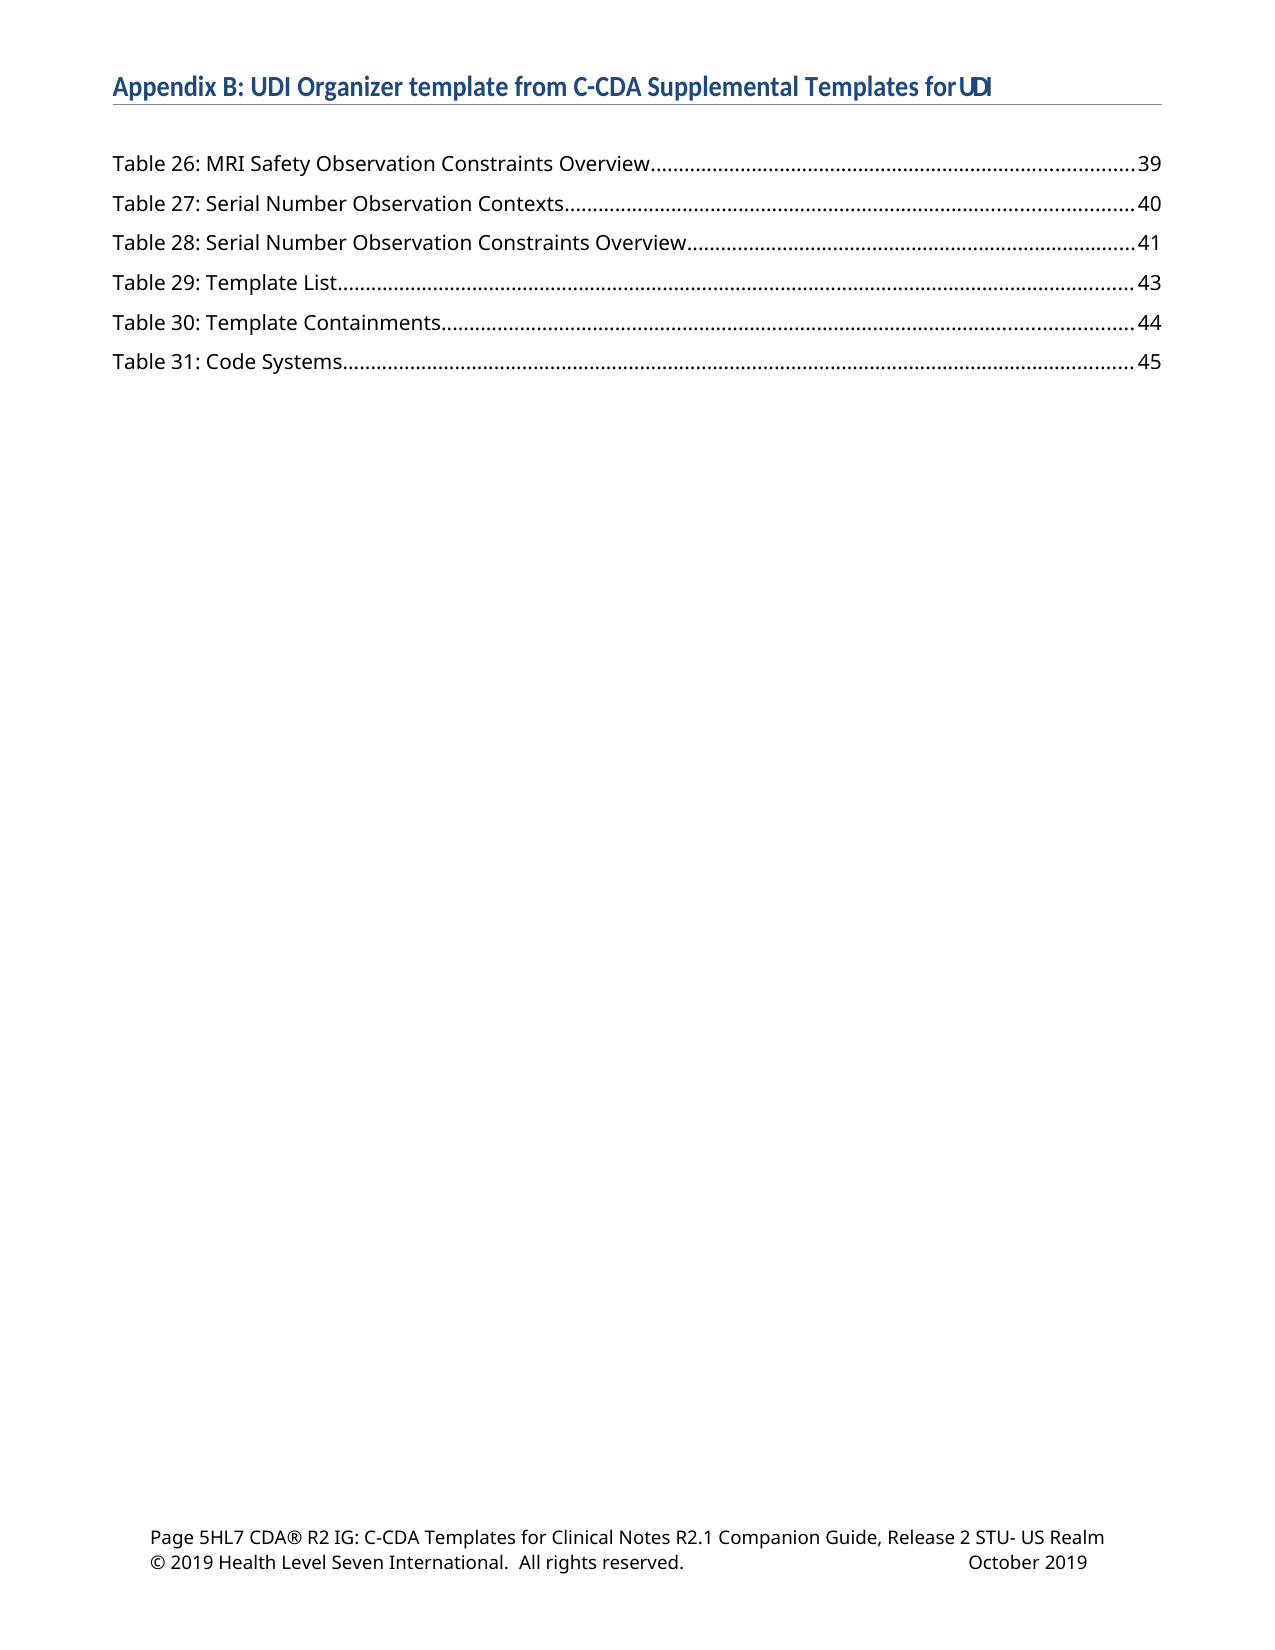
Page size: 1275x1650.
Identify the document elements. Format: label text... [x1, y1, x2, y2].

text Table 29: Template List 43 [112, 269, 1162, 296]
text Table 30: Template Containments 44 [112, 308, 1162, 335]
text Table 28: Serial Number Observation Constraints Overview 41 [112, 229, 1162, 256]
text Table 27: Serial Number Observation Contexts 40 [112, 189, 1162, 217]
text Table 31: Code Systems 45 [112, 348, 1162, 375]
text Table 26: MRI Safety Observation Constraints Overview 39 [112, 150, 1162, 177]
